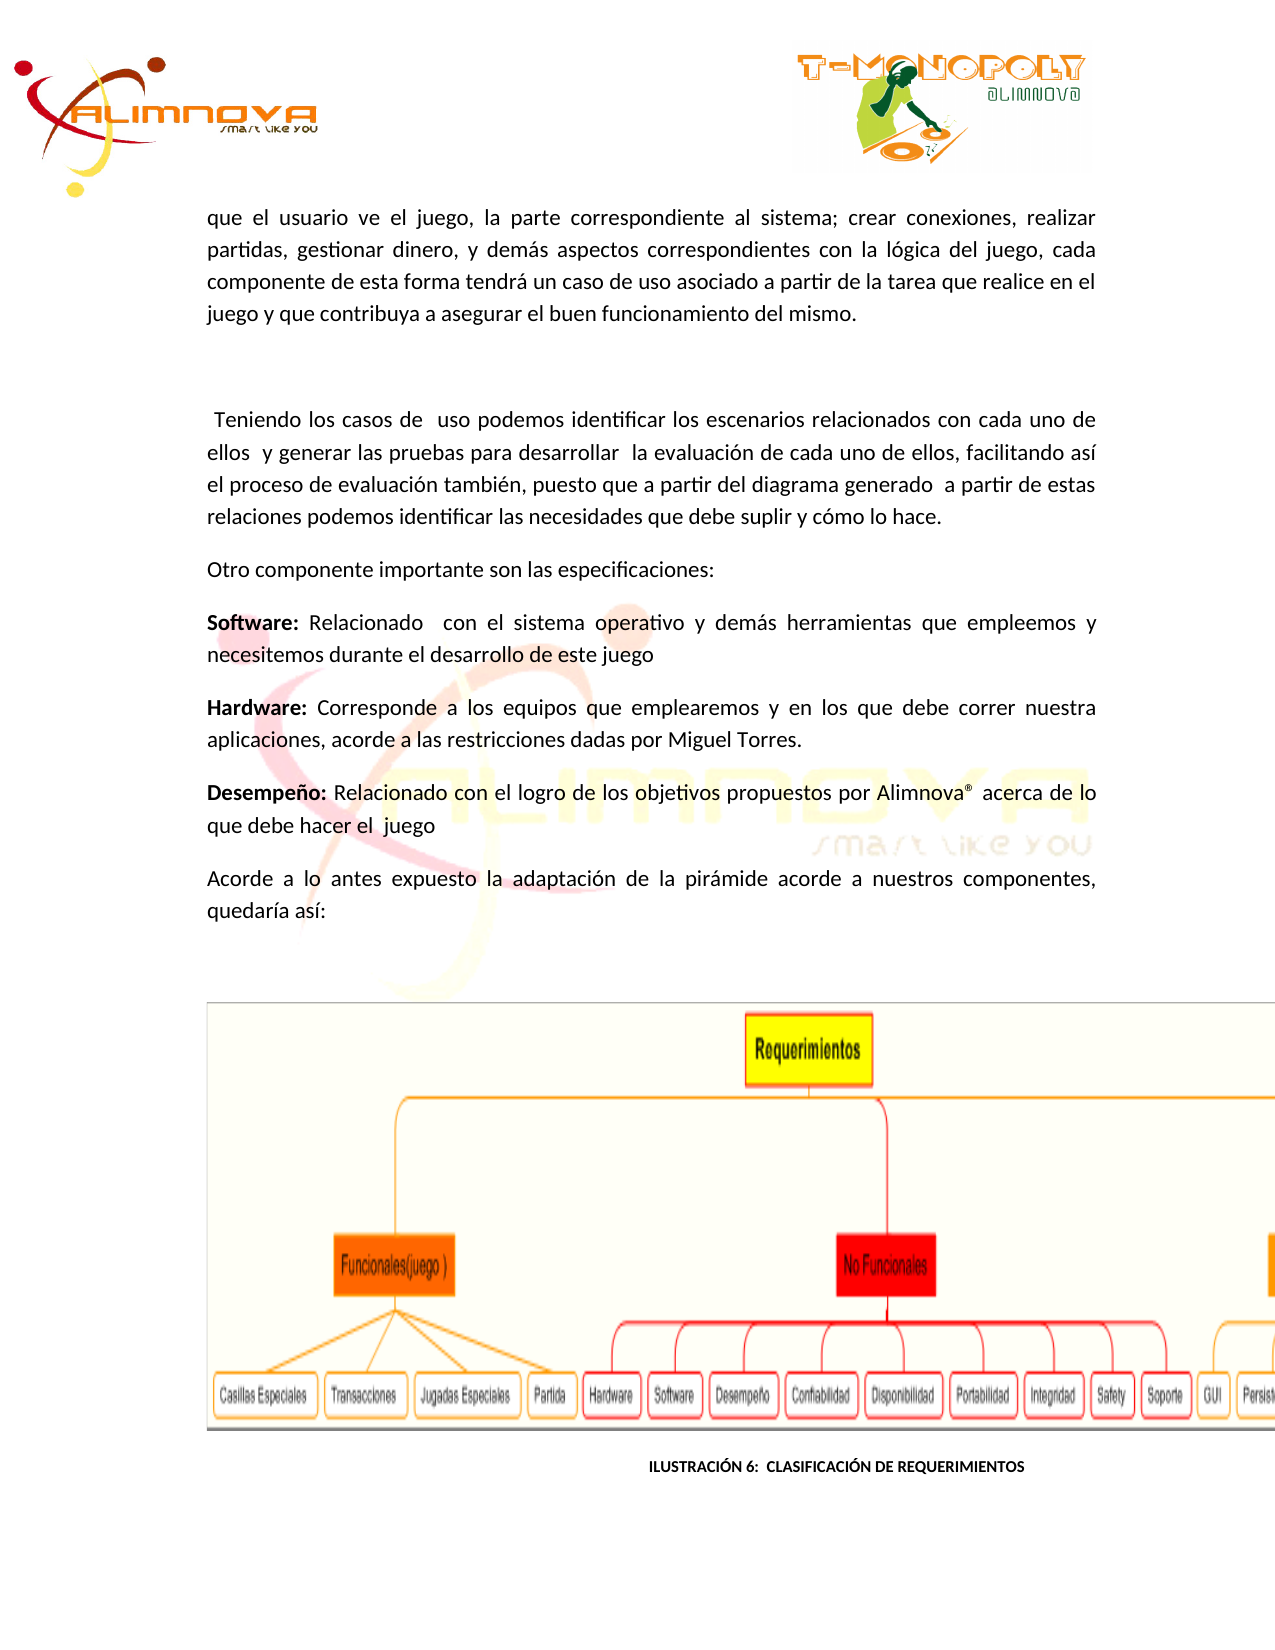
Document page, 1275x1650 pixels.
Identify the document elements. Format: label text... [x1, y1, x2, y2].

text Software: Relacionado con el sistema operativo y demás herramientas que empleemos y necesitemos durante el desarrollo de este juego [207, 608, 1098, 668]
picture [206, 1002, 1275, 1431]
text Acorde a lo antes expuesto la adaptación de la pirámide acorde a nuestros componentes, quedaría así: [207, 864, 1098, 924]
text Hardware: Corresponde a los equipos que emplearemos y en los que debe correr nuestra aplicaciones, acorde a las restricciones dadas por Miguel Torres. [207, 693, 1098, 753]
text Teniendo los casos de uso podemos identificar los escenarios relacionados con cada uno de ellos y generar las pruebas para desarrollar la evaluación de cada uno de ellos, facilitando así el proceso de evaluación también, puesto que a partir del diagrama generado a partir de estas relaciones podemos identificar las necesidades que debe suplir y cómo lo hace. [207, 406, 1098, 530]
text Ilustración 6: Clasificación de requerimientos [502, 1456, 1098, 1476]
picture [792, 40, 1093, 173]
picture [10, 55, 319, 199]
text Otro componente importante son las especificaciones: [207, 555, 1098, 583]
text Desempeño: Relacionado con el logro de los objetivos propuestos por Alimnova® acerca de lo que debe hacer el juego [207, 778, 1098, 839]
